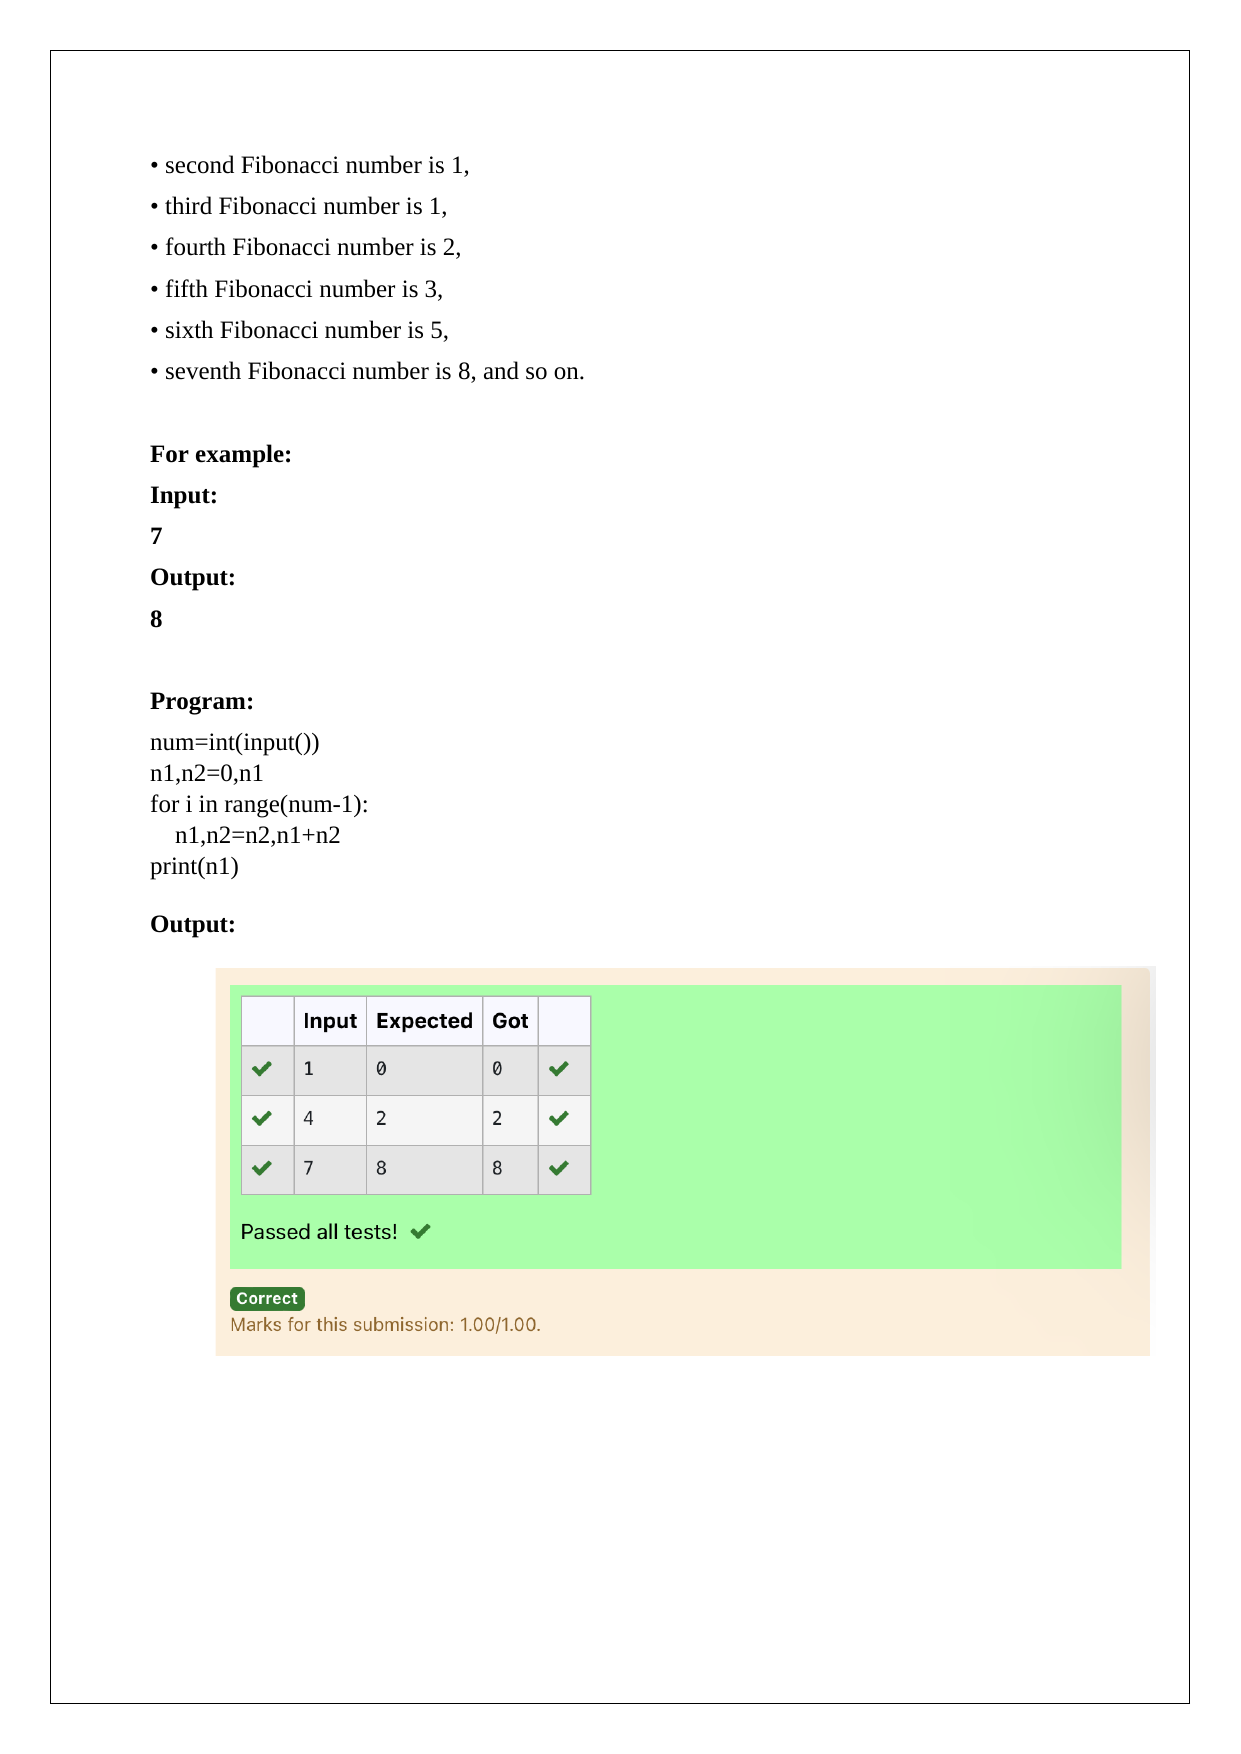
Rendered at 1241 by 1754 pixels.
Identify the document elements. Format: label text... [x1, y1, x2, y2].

text • seventh Fibonacci number is 8, and so on. [150, 356, 1090, 385]
text • second Fibonacci number is 1, [150, 150, 1090, 179]
text Output: [150, 909, 1090, 937]
text for i in range(num-1): [150, 789, 1090, 818]
text Input: [150, 480, 1090, 509]
text • fifth Fibonacci number is 3, [150, 274, 1090, 302]
text Output: [150, 562, 1090, 591]
text • third Fibonacci number is 1, [150, 191, 1090, 220]
text n1,n2=0,n1 [150, 758, 1090, 787]
text • fourth Fibonacci number is 2, [150, 232, 1090, 261]
text num=int(input()) [150, 727, 1090, 756]
text 8 [150, 604, 1090, 632]
text • sixth Fibonacci number is 5, [150, 315, 1090, 344]
text print(n1) [150, 851, 1090, 879]
text For example: [150, 439, 1090, 467]
text 7 [150, 521, 1090, 550]
picture [215, 966, 1156, 1356]
text n1,n2=n2,n1+n2 [150, 820, 1090, 849]
text Program: [150, 686, 1090, 715]
